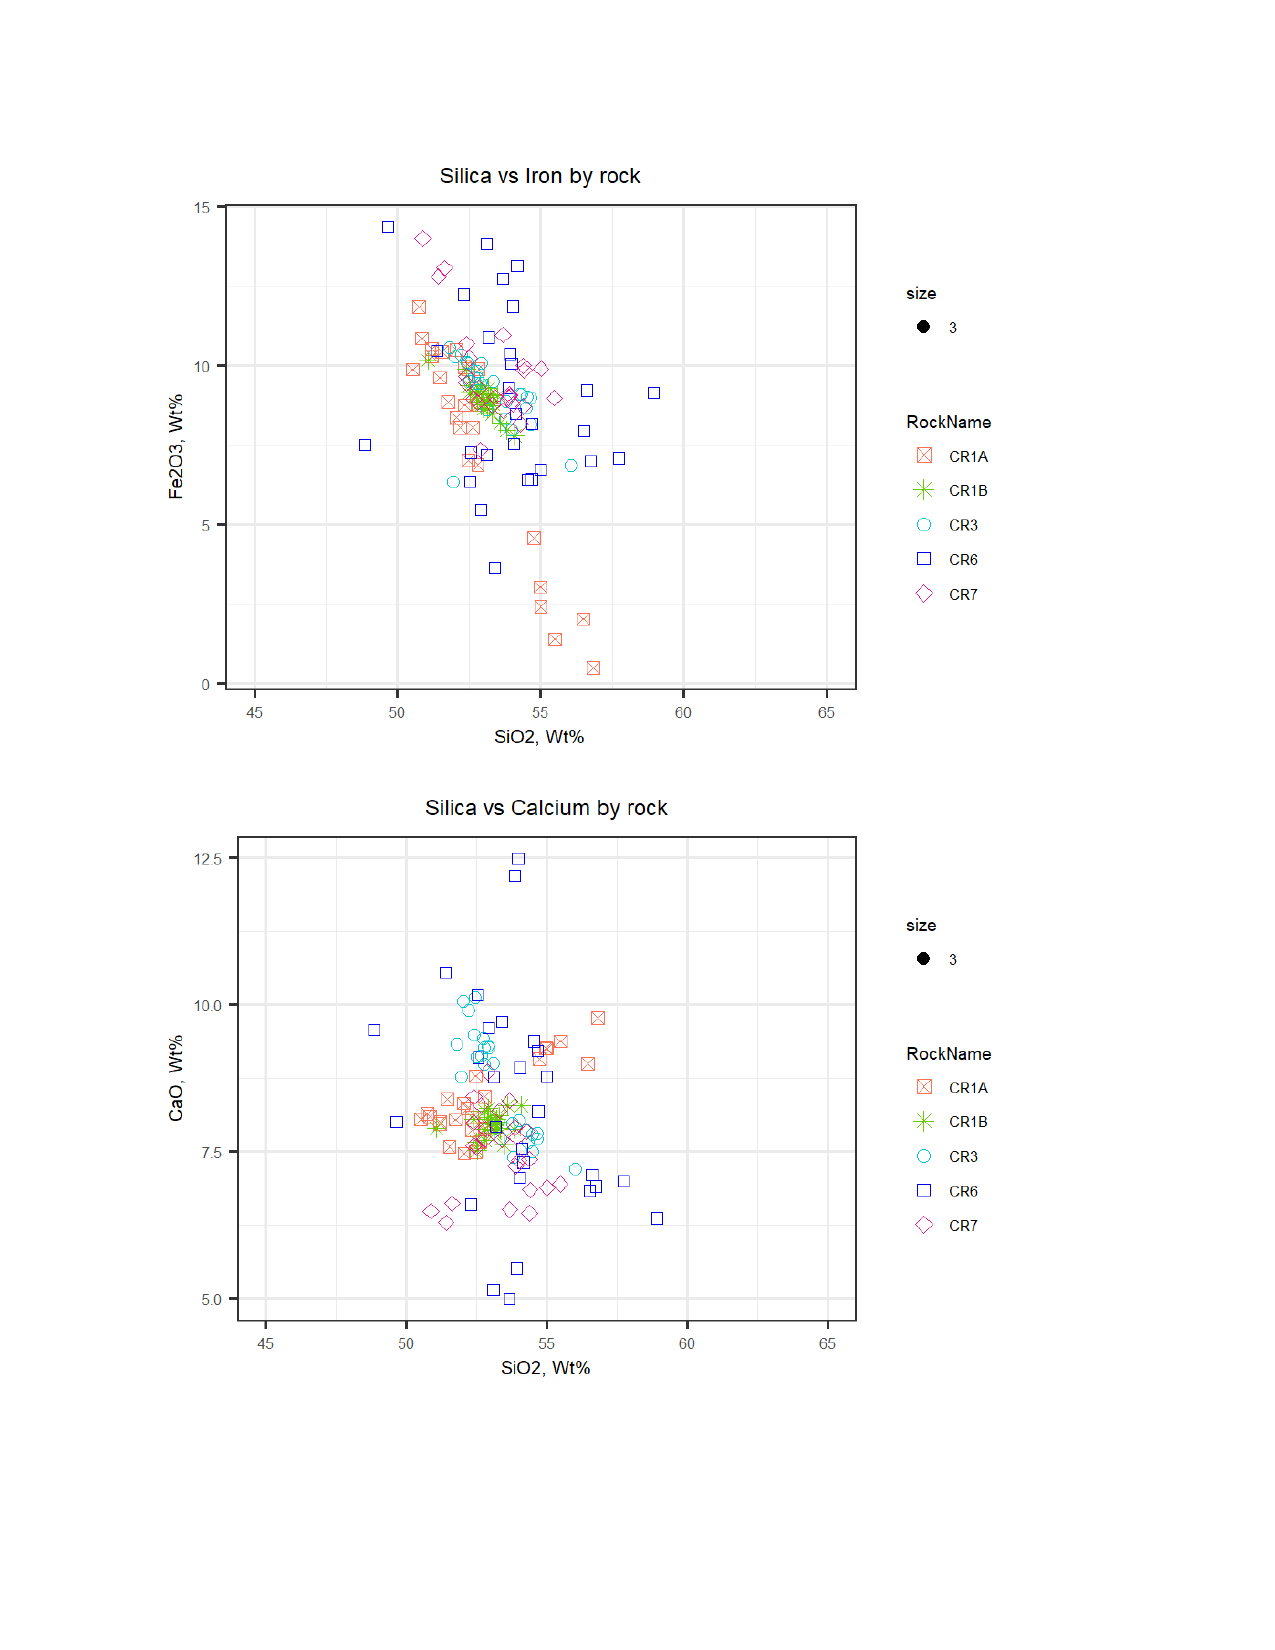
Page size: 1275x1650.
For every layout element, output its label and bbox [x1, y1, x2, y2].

picture [150, 150, 1025, 763]
picture [150, 781, 1025, 1394]
